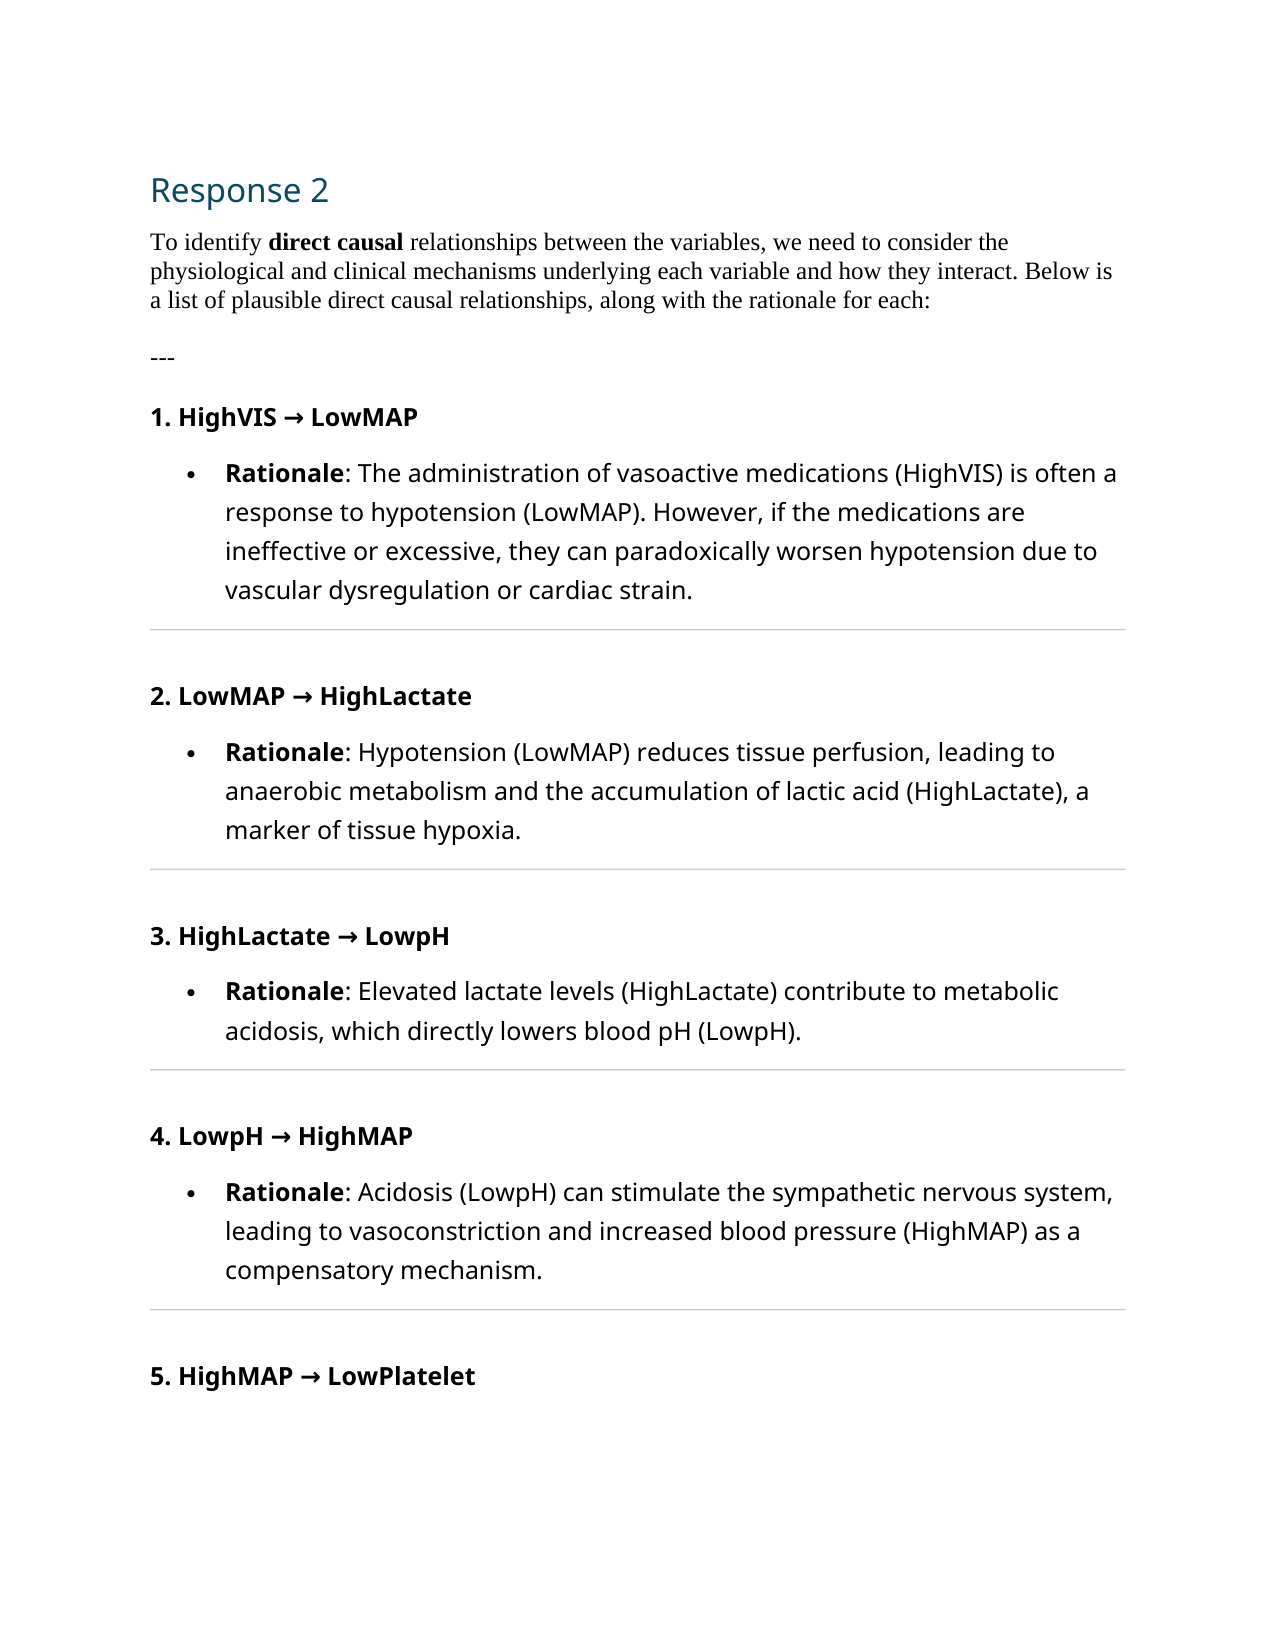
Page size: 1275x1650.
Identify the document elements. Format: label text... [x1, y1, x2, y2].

text 5. HighMAP → LowPlatelet [150, 1358, 1125, 1392]
list Rationale: The administration of vasoactive medications (HighVIS) is often a response to hypotension (LowMAP). However, if the medications are ineffective or excessive, they can paradoxically worsen hypotension due to vascular dysregulation or cardiac strain. [187, 456, 1125, 607]
text 3. HighLactate → LowpH [150, 918, 1125, 952]
list Rationale: Elevated lactate levels (HighLactate) contribute to metabolic acidosis, which directly lowers blood pH (LowpH). [187, 974, 1125, 1047]
text 2. LowMAP → HighLactate [150, 678, 1125, 713]
text 4. LowpH → HighMAP [150, 1119, 1125, 1153]
list Rationale: Acidosis (LowpH) can stimulate the sympathetic nervous system, leading to vasoconstriction and increased blood pressure (HighMAP) as a compensatory mechanism. [187, 1174, 1125, 1287]
list Rationale: Hypotension (LowMAP) reduces tissue perfusion, leading to anaerobic metabolism and the accumulation of lactic acid (HighLactate), a marker of tissue hypoxia. [187, 734, 1125, 847]
text 1. HighVIS → LowMAP [150, 400, 1125, 434]
text --- [150, 342, 1125, 371]
subtitle Response 2 [150, 167, 1125, 212]
text To identify direct causal relationships between the variables, we need to consider the physiological and clinical mechanisms underlying each variable and how they interact. Below is a list of plausible direct causal relationships, along with the rationale for each: [150, 227, 1125, 313]
